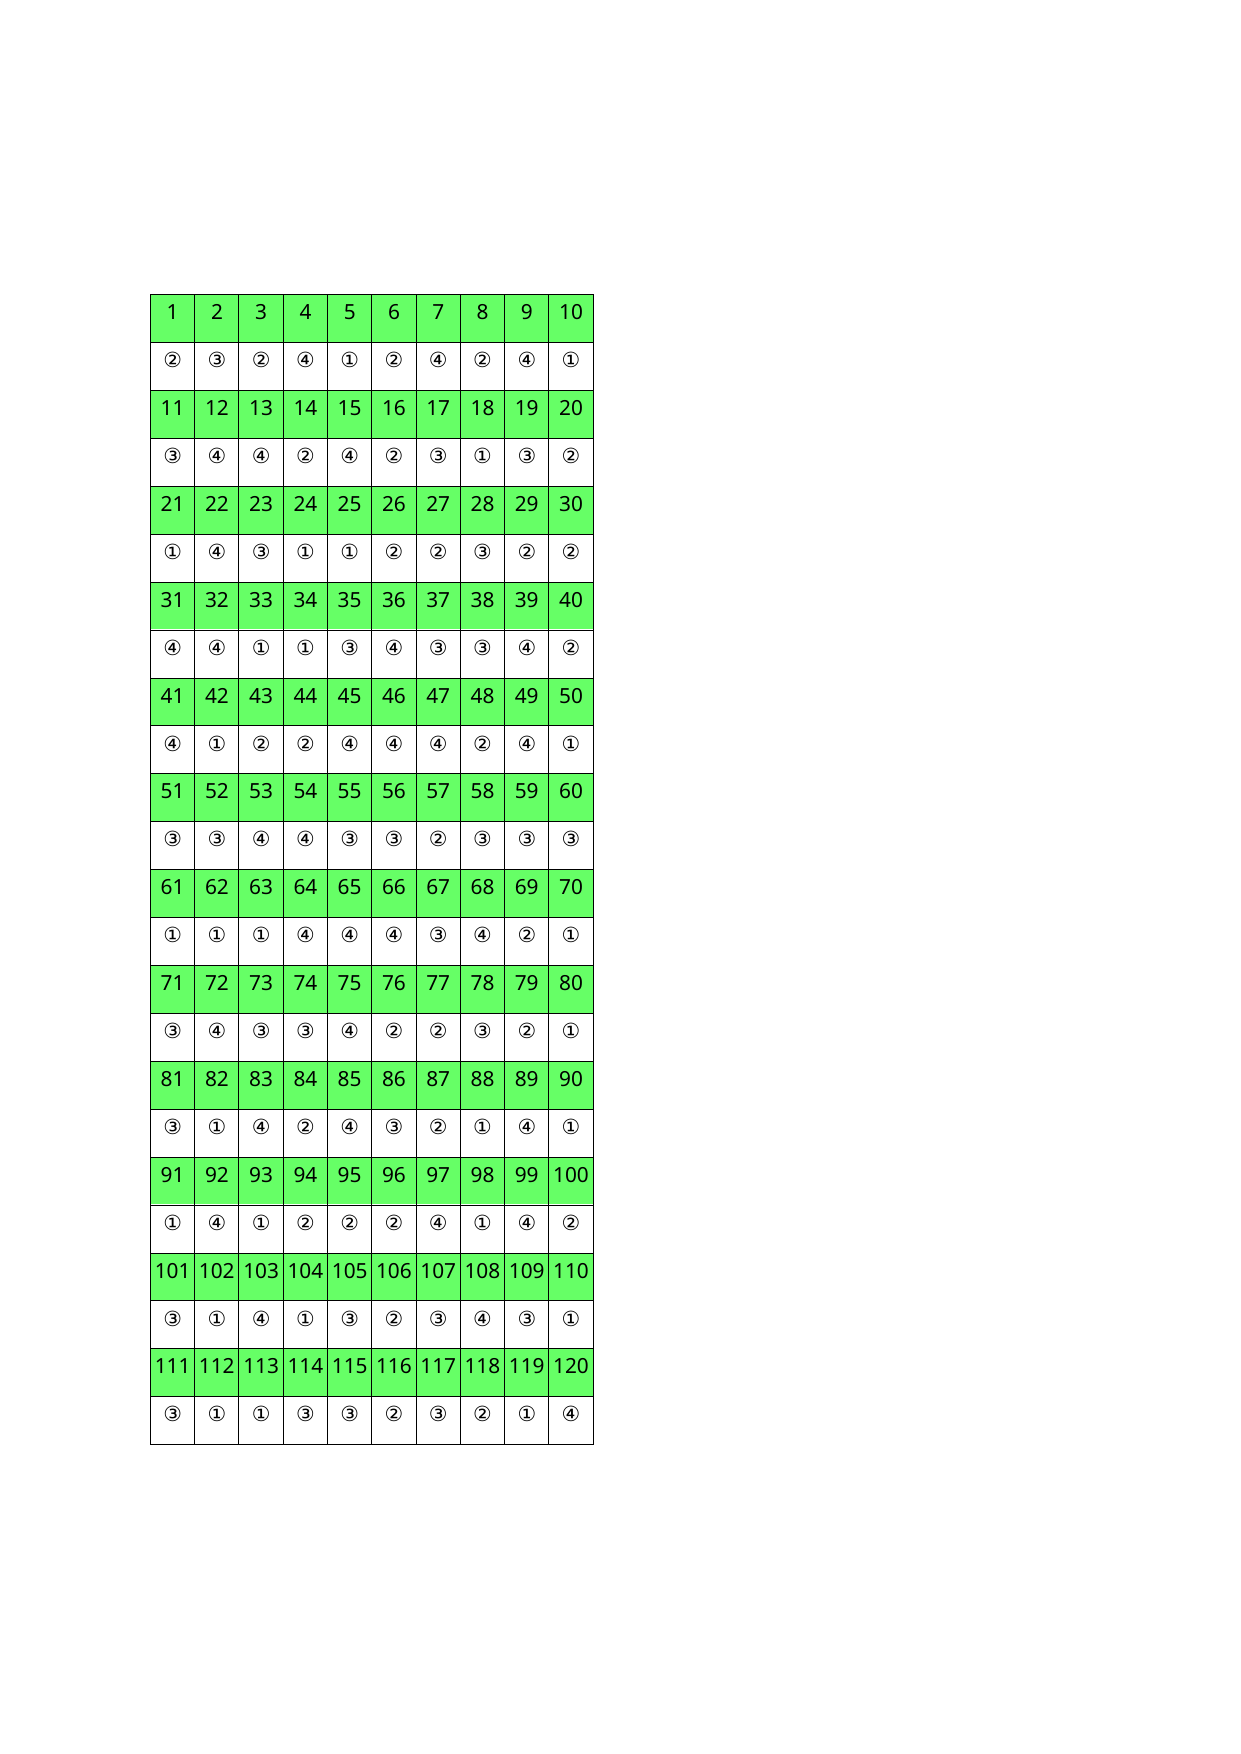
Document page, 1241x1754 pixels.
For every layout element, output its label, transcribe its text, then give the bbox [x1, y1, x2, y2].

table_cell 56 [372, 774, 416, 821]
table_cell ② [417, 822, 460, 869]
table_cell ① [461, 439, 504, 486]
table_cell ③ [151, 1110, 194, 1157]
table_cell ② [549, 535, 593, 582]
table_cell ① [549, 1014, 593, 1061]
table_cell 21 [151, 487, 194, 534]
table_cell ① [195, 1110, 238, 1157]
table_cell 83 [239, 1062, 283, 1109]
table_cell ④ [328, 918, 371, 965]
table_cell 62 [195, 870, 238, 917]
table_cell 25 [328, 487, 371, 534]
table_header 7 [417, 295, 460, 342]
table_cell 48 [461, 679, 504, 725]
table_cell ④ [195, 439, 238, 486]
table_cell 70 [549, 870, 593, 917]
table_cell ④ [328, 439, 371, 486]
table_cell 12 [195, 391, 238, 438]
table_cell 28 [461, 487, 504, 534]
table_cell 71 [151, 966, 194, 1013]
table_cell ① [195, 726, 238, 773]
table_cell ③ [328, 1397, 371, 1444]
table_cell 22 [195, 487, 238, 534]
table_cell 100 [549, 1158, 593, 1204]
table_cell ④ [328, 726, 371, 773]
table_cell ③ [151, 822, 194, 869]
table_cell 24 [284, 487, 327, 534]
table_cell 88 [461, 1062, 504, 1109]
table_cell ④ [461, 1301, 504, 1348]
table_cell 45 [328, 679, 371, 725]
table_cell ④ [239, 1110, 283, 1157]
table_cell 46 [372, 679, 416, 725]
table_cell 79 [505, 966, 548, 1013]
table_cell 117 [417, 1349, 460, 1396]
table_cell ③ [151, 1014, 194, 1061]
table_cell 65 [328, 870, 371, 917]
table_cell 32 [195, 583, 238, 629]
table_cell 84 [284, 1062, 327, 1109]
table_cell ③ [461, 1014, 504, 1061]
table_cell ③ [417, 1301, 460, 1348]
table_cell ③ [151, 1397, 194, 1444]
table_cell ④ [328, 1014, 371, 1061]
table_cell ③ [461, 535, 504, 582]
table_cell ③ [417, 918, 460, 965]
table_cell 50 [549, 679, 593, 725]
table_cell ① [239, 1397, 283, 1444]
table_header 10 [549, 295, 593, 342]
table_cell ① [505, 1397, 548, 1444]
table_cell ③ [461, 822, 504, 869]
table_cell ③ [239, 1014, 283, 1061]
table_cell 57 [417, 774, 460, 821]
table_cell ① [151, 535, 194, 582]
table_cell 97 [417, 1158, 460, 1204]
table_header 9 [505, 295, 548, 342]
table_cell 86 [372, 1062, 416, 1109]
table_cell 61 [151, 870, 194, 917]
table_cell ④ [461, 918, 504, 965]
table_cell ② [284, 1110, 327, 1157]
table_cell 59 [505, 774, 548, 821]
table_cell 58 [461, 774, 504, 821]
table_cell 42 [195, 679, 238, 725]
table_cell ② [284, 726, 327, 773]
table_cell ④ [505, 1206, 548, 1252]
table_cell ③ [417, 439, 460, 486]
table_cell ② [151, 343, 194, 390]
table_cell ② [239, 726, 283, 773]
table_cell ③ [328, 1301, 371, 1348]
table_cell 23 [239, 487, 283, 534]
table_cell ① [549, 726, 593, 773]
table_header 5 [328, 295, 371, 342]
table_cell 92 [195, 1158, 238, 1204]
table_cell ③ [284, 1014, 327, 1061]
table_cell ② [328, 1206, 371, 1252]
table_cell ④ [328, 1110, 371, 1157]
table_cell 53 [239, 774, 283, 821]
table_cell 104 [284, 1254, 327, 1300]
table_cell 37 [417, 583, 460, 629]
table_cell ③ [417, 1397, 460, 1444]
table_cell 35 [328, 583, 371, 629]
table_cell ① [239, 1206, 283, 1252]
table_cell 36 [372, 583, 416, 629]
table_cell ③ [195, 822, 238, 869]
table_cell ② [239, 343, 283, 390]
table_cell ① [284, 535, 327, 582]
table_cell 29 [505, 487, 548, 534]
table_cell 38 [461, 583, 504, 629]
table_cell ③ [505, 1301, 548, 1348]
table_header 2 [195, 295, 238, 342]
table_cell ④ [505, 726, 548, 773]
table_cell 112 [195, 1349, 238, 1396]
table_cell ① [195, 1301, 238, 1348]
table_cell ③ [239, 535, 283, 582]
table_cell 80 [549, 966, 593, 1013]
table_cell 82 [195, 1062, 238, 1109]
table_cell 76 [372, 966, 416, 1013]
table_cell ② [549, 439, 593, 486]
table_cell 103 [239, 1254, 283, 1300]
table_cell 87 [417, 1062, 460, 1109]
table_cell ② [505, 1014, 548, 1061]
table_cell 90 [549, 1062, 593, 1109]
table_cell 81 [151, 1062, 194, 1109]
table_cell ① [461, 1110, 504, 1157]
table_header 1 [151, 295, 194, 342]
table_cell 78 [461, 966, 504, 1013]
table_cell ① [549, 343, 593, 390]
table_cell 93 [239, 1158, 283, 1204]
table_cell 43 [239, 679, 283, 725]
table_cell 66 [372, 870, 416, 917]
table_cell ② [372, 1397, 416, 1444]
table_cell 64 [284, 870, 327, 917]
table_cell 107 [417, 1254, 460, 1300]
table_cell ② [461, 343, 504, 390]
table_cell 72 [195, 966, 238, 1013]
table_cell ② [505, 535, 548, 582]
table_cell ② [417, 535, 460, 582]
table_cell 118 [461, 1349, 504, 1396]
table_cell 34 [284, 583, 327, 629]
table_cell 95 [328, 1158, 371, 1204]
table_cell 73 [239, 966, 283, 1013]
table_cell ① [284, 1301, 327, 1348]
table_cell 51 [151, 774, 194, 821]
table_cell 33 [239, 583, 283, 629]
table_cell 105 [328, 1254, 371, 1300]
table_cell ④ [417, 726, 460, 773]
table_cell ④ [239, 439, 283, 486]
table_cell 47 [417, 679, 460, 725]
table_cell 85 [328, 1062, 371, 1109]
table_cell ② [284, 1206, 327, 1252]
table_cell 63 [239, 870, 283, 917]
table_cell ④ [284, 918, 327, 965]
table_cell ④ [195, 535, 238, 582]
table_cell ② [549, 1206, 593, 1252]
table_cell 102 [195, 1254, 238, 1300]
table_cell ④ [505, 343, 548, 390]
table_cell 110 [549, 1254, 593, 1300]
table_cell ③ [328, 822, 371, 869]
table_cell 44 [284, 679, 327, 725]
table_cell ③ [328, 631, 371, 677]
table_cell 116 [372, 1349, 416, 1396]
table_cell ① [328, 343, 371, 390]
table_cell 68 [461, 870, 504, 917]
table_cell ① [195, 918, 238, 965]
table_cell 108 [461, 1254, 504, 1300]
table_cell ① [549, 918, 593, 965]
table_cell ② [549, 631, 593, 677]
table_cell 30 [549, 487, 593, 534]
table_cell 13 [239, 391, 283, 438]
table_cell 41 [151, 679, 194, 725]
table_cell ① [284, 631, 327, 677]
table_header 3 [239, 295, 283, 342]
table_cell 101 [151, 1254, 194, 1300]
table_cell 75 [328, 966, 371, 1013]
table_cell 27 [417, 487, 460, 534]
table_cell ③ [505, 439, 548, 486]
table_header 8 [461, 295, 504, 342]
table_cell 20 [549, 391, 593, 438]
table_cell 106 [372, 1254, 416, 1300]
table_cell 99 [505, 1158, 548, 1204]
table_cell 26 [372, 487, 416, 534]
table_cell 96 [372, 1158, 416, 1204]
table_cell ② [372, 535, 416, 582]
table_cell ③ [151, 439, 194, 486]
table_cell ④ [417, 343, 460, 390]
table_cell 74 [284, 966, 327, 1013]
table_cell 89 [505, 1062, 548, 1109]
table_cell ① [195, 1397, 238, 1444]
table_cell 18 [461, 391, 504, 438]
table_cell ④ [239, 822, 283, 869]
table_cell 55 [328, 774, 371, 821]
table_header 6 [372, 295, 416, 342]
table_cell 31 [151, 583, 194, 629]
table_cell 114 [284, 1349, 327, 1396]
table_cell ④ [284, 822, 327, 869]
table_cell ④ [505, 1110, 548, 1157]
table_cell ④ [372, 726, 416, 773]
table_cell ① [239, 631, 283, 677]
table_cell ④ [195, 1014, 238, 1061]
table_cell 120 [549, 1349, 593, 1396]
table_cell ③ [372, 1110, 416, 1157]
table_cell ③ [372, 822, 416, 869]
table_cell ③ [417, 631, 460, 677]
table_cell ② [505, 918, 548, 965]
table_cell ② [417, 1014, 460, 1061]
table_cell ③ [505, 822, 548, 869]
table_cell ④ [417, 1206, 460, 1252]
table_cell ② [372, 1301, 416, 1348]
table_cell 16 [372, 391, 416, 438]
table_cell 49 [505, 679, 548, 725]
table_cell 14 [284, 391, 327, 438]
table_cell ④ [239, 1301, 283, 1348]
table_cell ③ [151, 1301, 194, 1348]
table_cell ④ [195, 631, 238, 677]
table_cell ④ [372, 631, 416, 677]
table_cell ③ [195, 343, 238, 390]
table_cell 115 [328, 1349, 371, 1396]
table_cell 77 [417, 966, 460, 1013]
table_cell 40 [549, 583, 593, 629]
table_cell ④ [549, 1397, 593, 1444]
table_cell ① [239, 918, 283, 965]
table_cell 19 [505, 391, 548, 438]
table_cell 94 [284, 1158, 327, 1204]
table_cell ② [372, 1014, 416, 1061]
table_cell 54 [284, 774, 327, 821]
table_cell 91 [151, 1158, 194, 1204]
table_cell ④ [284, 343, 327, 390]
table_cell ④ [151, 726, 194, 773]
table_cell ④ [151, 631, 194, 677]
table_cell ① [151, 1206, 194, 1252]
table_header 4 [284, 295, 327, 342]
table_cell 119 [505, 1349, 548, 1396]
table_cell 98 [461, 1158, 504, 1204]
table_cell 17 [417, 391, 460, 438]
table_cell ② [461, 726, 504, 773]
table_cell ② [372, 343, 416, 390]
table_cell ② [417, 1110, 460, 1157]
table_cell 52 [195, 774, 238, 821]
table_cell 111 [151, 1349, 194, 1396]
table_cell ① [549, 1110, 593, 1157]
table_cell ③ [549, 822, 593, 869]
table_cell ③ [461, 631, 504, 677]
table_cell ③ [284, 1397, 327, 1444]
table_cell 60 [549, 774, 593, 821]
table_cell 109 [505, 1254, 548, 1300]
table_cell 15 [328, 391, 371, 438]
table_cell ④ [505, 631, 548, 677]
table_cell ② [284, 439, 327, 486]
table_cell ④ [195, 1206, 238, 1252]
table_cell ① [328, 535, 371, 582]
table_cell 11 [151, 391, 194, 438]
table_cell ① [151, 918, 194, 965]
table_cell ① [549, 1301, 593, 1348]
table_cell 67 [417, 870, 460, 917]
table_cell ② [461, 1397, 504, 1444]
table_cell ④ [372, 918, 416, 965]
table_cell 39 [505, 583, 548, 629]
table_cell 69 [505, 870, 548, 917]
table_cell ② [372, 1206, 416, 1252]
table_cell ① [461, 1206, 504, 1252]
table_cell ② [372, 439, 416, 486]
table_cell 113 [239, 1349, 283, 1396]
